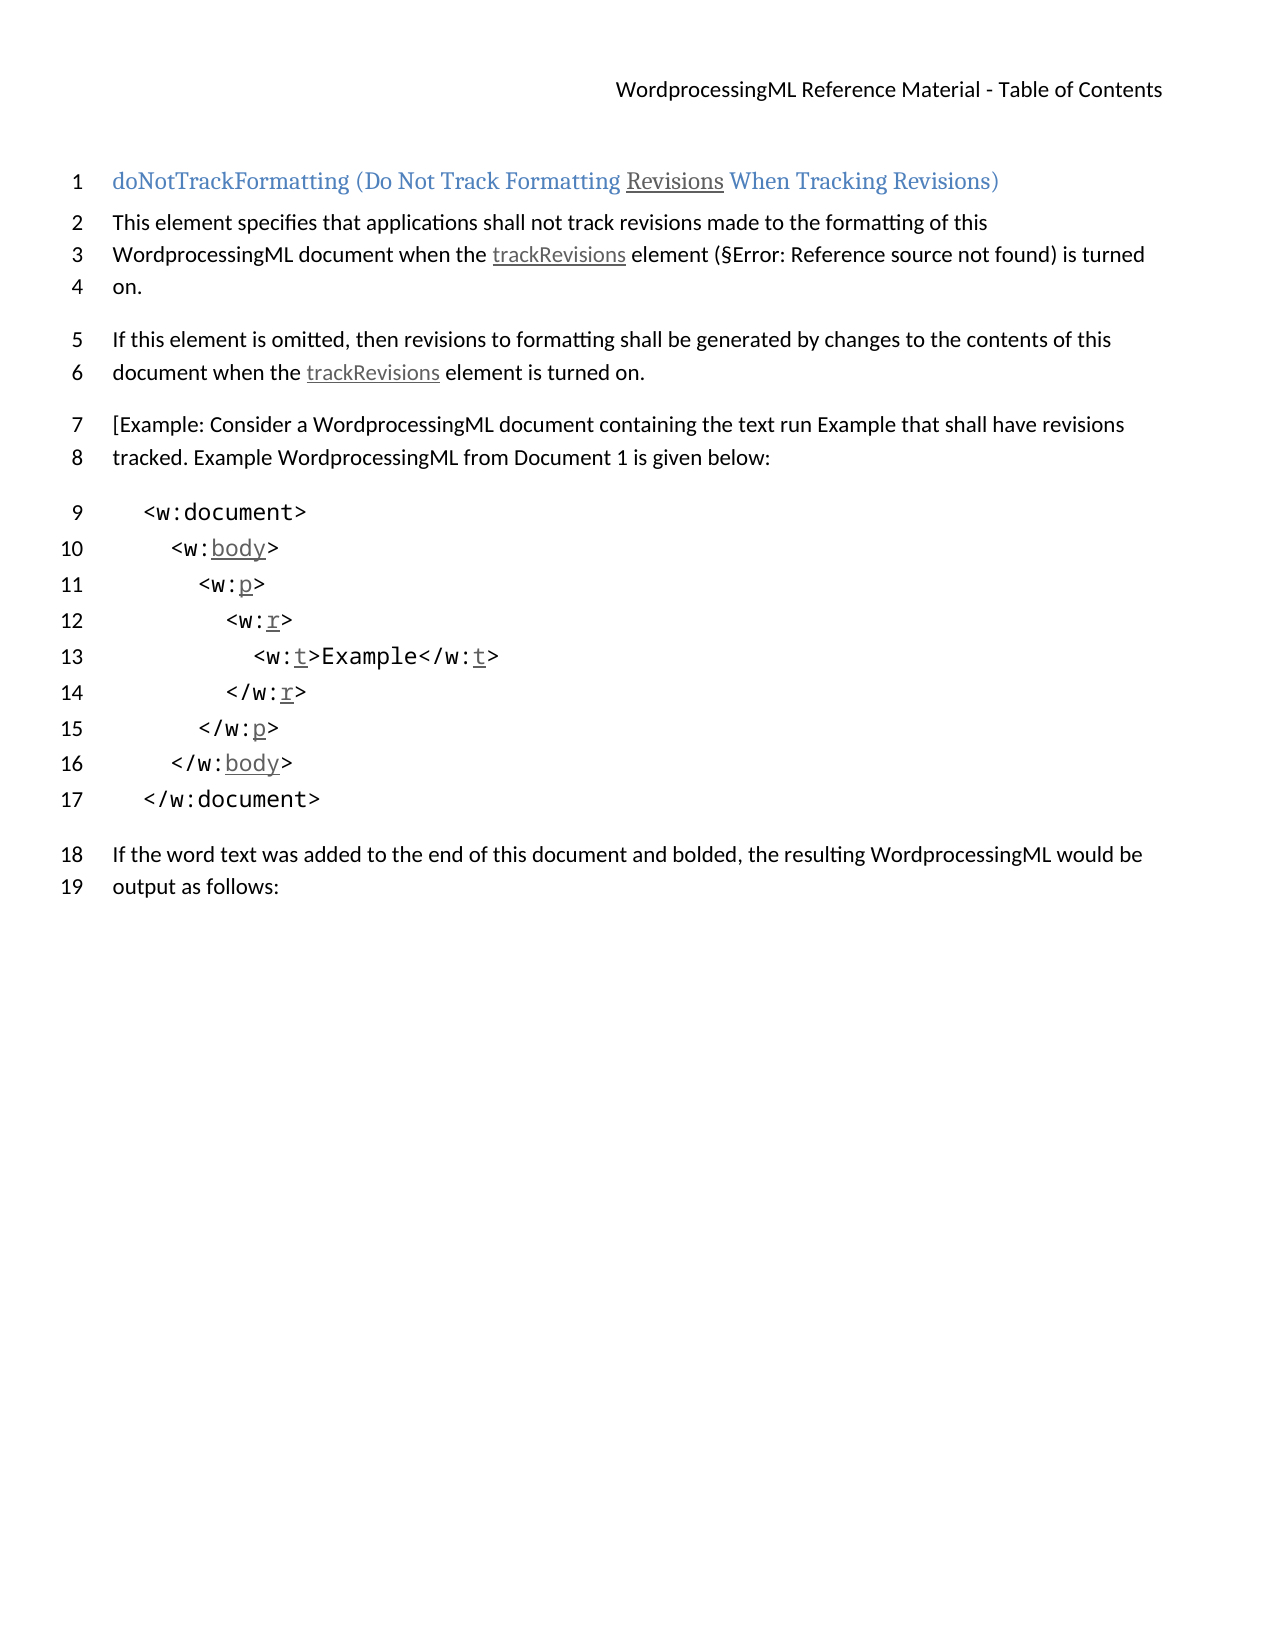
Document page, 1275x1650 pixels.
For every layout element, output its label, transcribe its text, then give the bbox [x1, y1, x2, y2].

text <w:document> <w:body> <w:p> <w:r> <w:t>Example</w:t> </w:r> </w:p> </w:body> </w:document> [142, 496, 1162, 814]
text If this element is omitted, then revisions to formatting shall be generated by changes to the contents of this document when the trackRevisions element is turned on. [112, 325, 1162, 386]
subtitle doNotTrackFormatting (Do Not Track Formatting Revisions When Tracking Revisions) [112, 167, 1162, 195]
text [Example: Consider a WordprocessingML document containing the text run Example that shall have revisions tracked. Example WordprocessingML from Document 1 is given below: [112, 411, 1162, 471]
text If the word text was added to the end of this document and bolded, the resulting WordprocessingML would be output as follows: [112, 840, 1162, 900]
